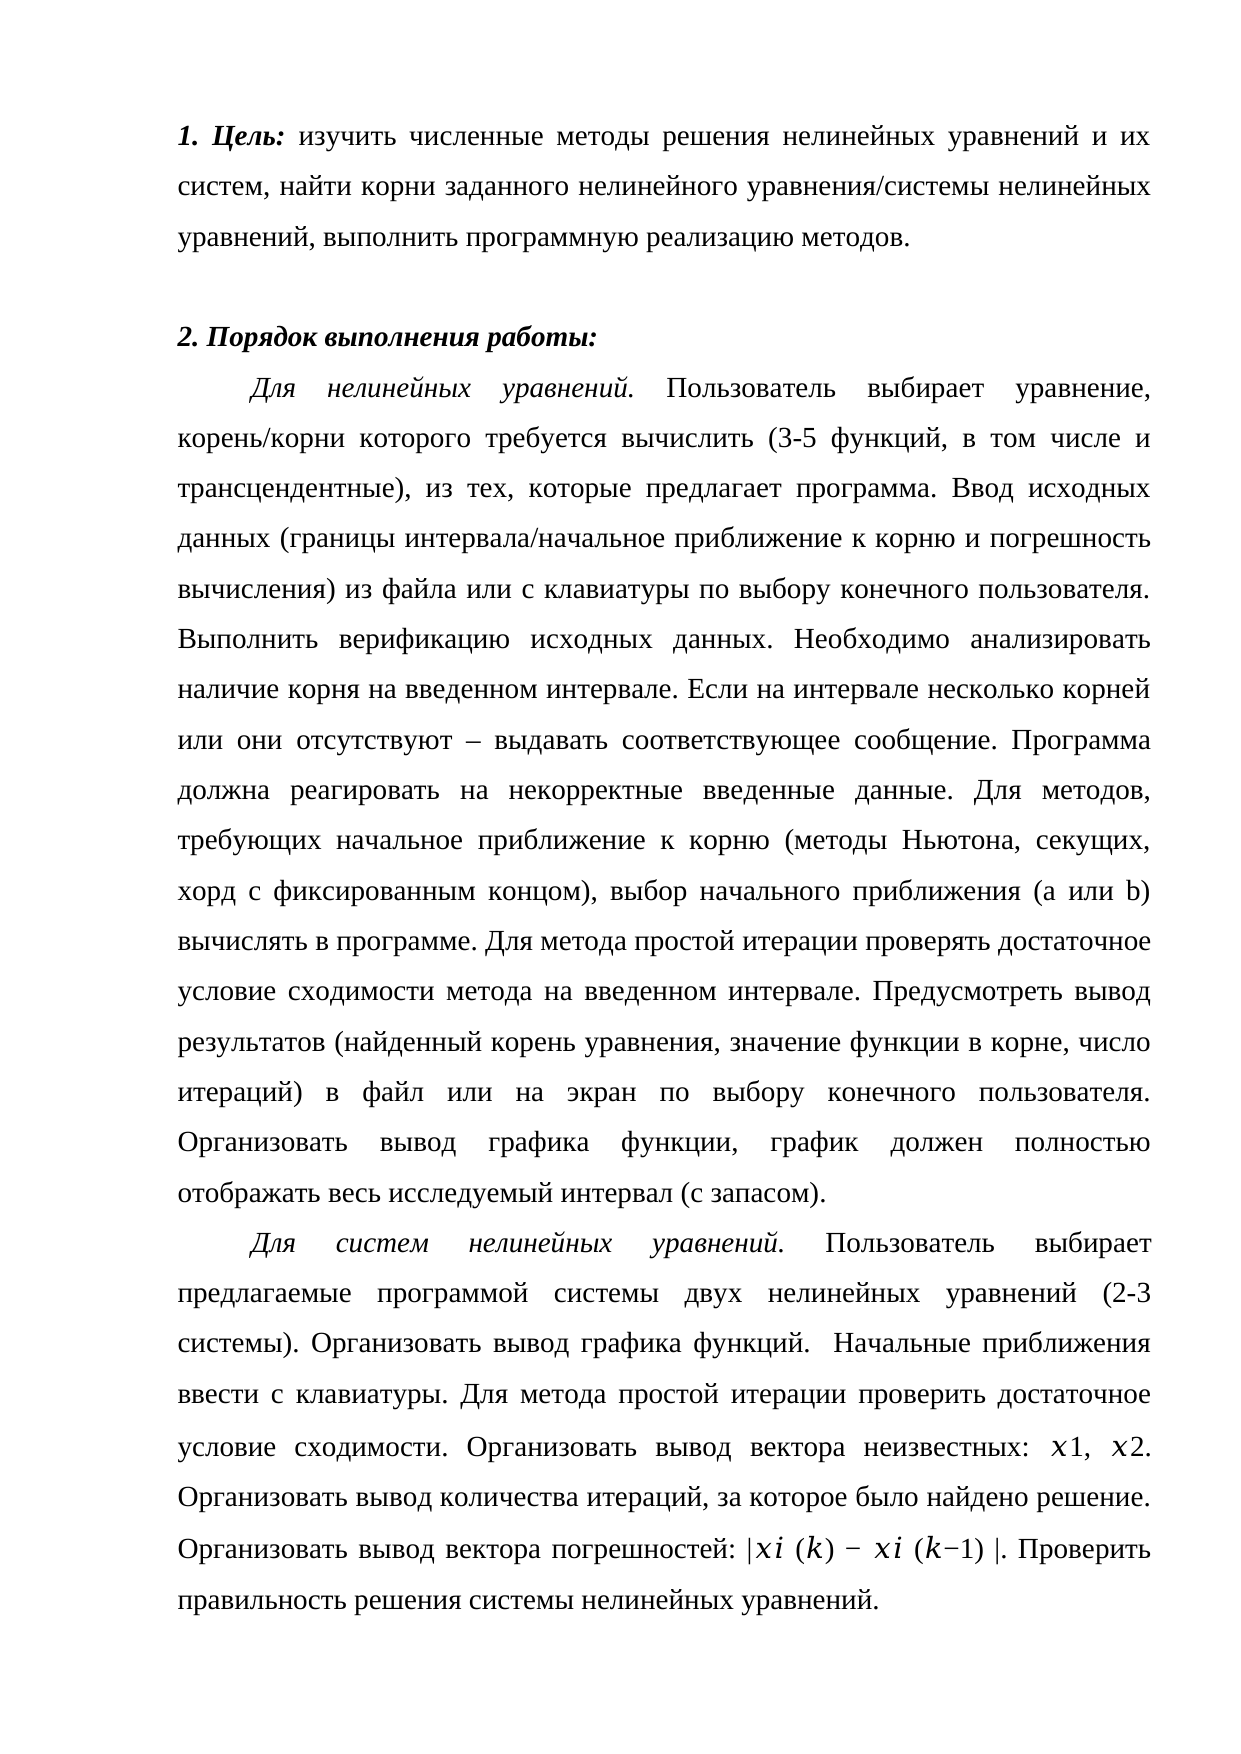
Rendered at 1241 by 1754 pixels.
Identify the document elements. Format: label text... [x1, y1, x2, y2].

text Для нелинейных уравнений. Пользователь выбирает уравнение, корень/корни которого требуется вычислить (3-5 функций, в том числе и трансцендентные), из тех, которые предлагает программа. Ввод исходных данных (границы интервала/начальное приближение к корню и погрешность вычисления) из файла или с клавиатуры по выбору конечного пользователя. Выполнить верификацию исходных данных. Необходимо анализировать наличие корня на введенном интервале. Если на интервале несколько корней или они отсутствуют – выдавать соответствующее сообщение. Программа должна реагировать на некорректные введенные данные. Для методов, требующих начальное приближение к корню (методы Ньютона, секущих, хорд с фиксированным концом), выбор начального приближения (а или b) вычислять в программе. Для метода простой итерации проверять достаточное условие сходимости метода на введенном интервале. Предусмотреть вывод результатов (найденный корень уравнения, значение функции в корне, число итераций) в файл или на экран по выбору конечного пользователя. Организовать вывод графика функции, график должен полностью отображать весь исследуемый интервал (с запасом). [177, 370, 1152, 1208]
text 1. Цель: изучить численные методы решения нелинейных уравнений и их систем, найти корни заданного нелинейного уравнения/системы нелинейных уравнений, выполнить программную реализацию методов. [177, 118, 1152, 252]
text 2. Порядок выполнения работы: [177, 319, 1152, 353]
text Для систем нелинейных уравнений. Пользователь выбирает предлагаемые программой системы двух нелинейных уравнений (2-3 системы). Организовать вывод графика функций. Начальные приближения ввести с клавиатуры. Для метода простой итерации проверить достаточное условие сходимости. Организовать вывод вектора неизвестных: 𝑥1, 𝑥2. Организовать вывод количества итераций, за которое было найдено решение. Организовать вывод вектора погрешностей: |𝑥𝑖 (𝑘) − 𝑥𝑖 (𝑘−1) |. Проверить правильность решения системы нелинейных уравнений. [177, 1225, 1152, 1616]
